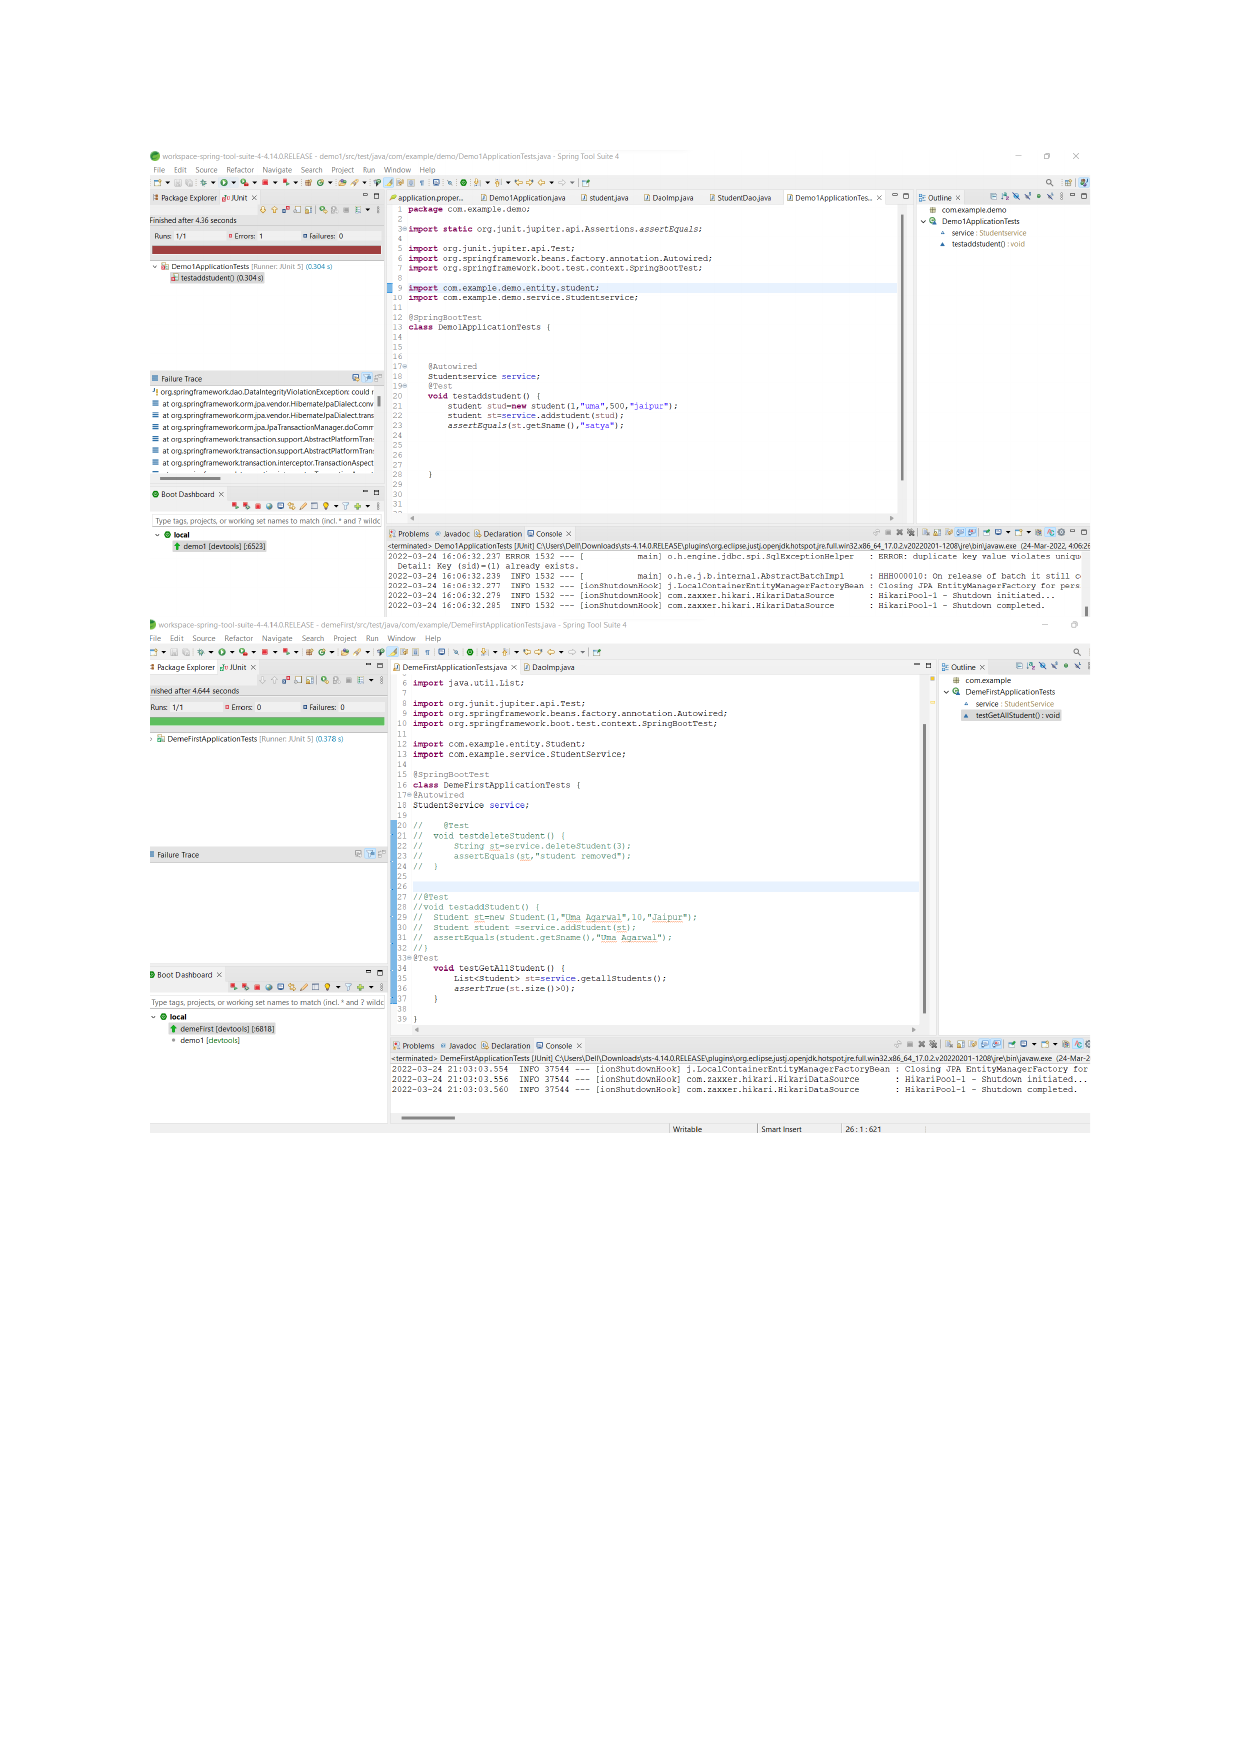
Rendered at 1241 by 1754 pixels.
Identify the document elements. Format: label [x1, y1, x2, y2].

picture [150, 619, 1091, 1133]
picture [150, 150, 1091, 617]
